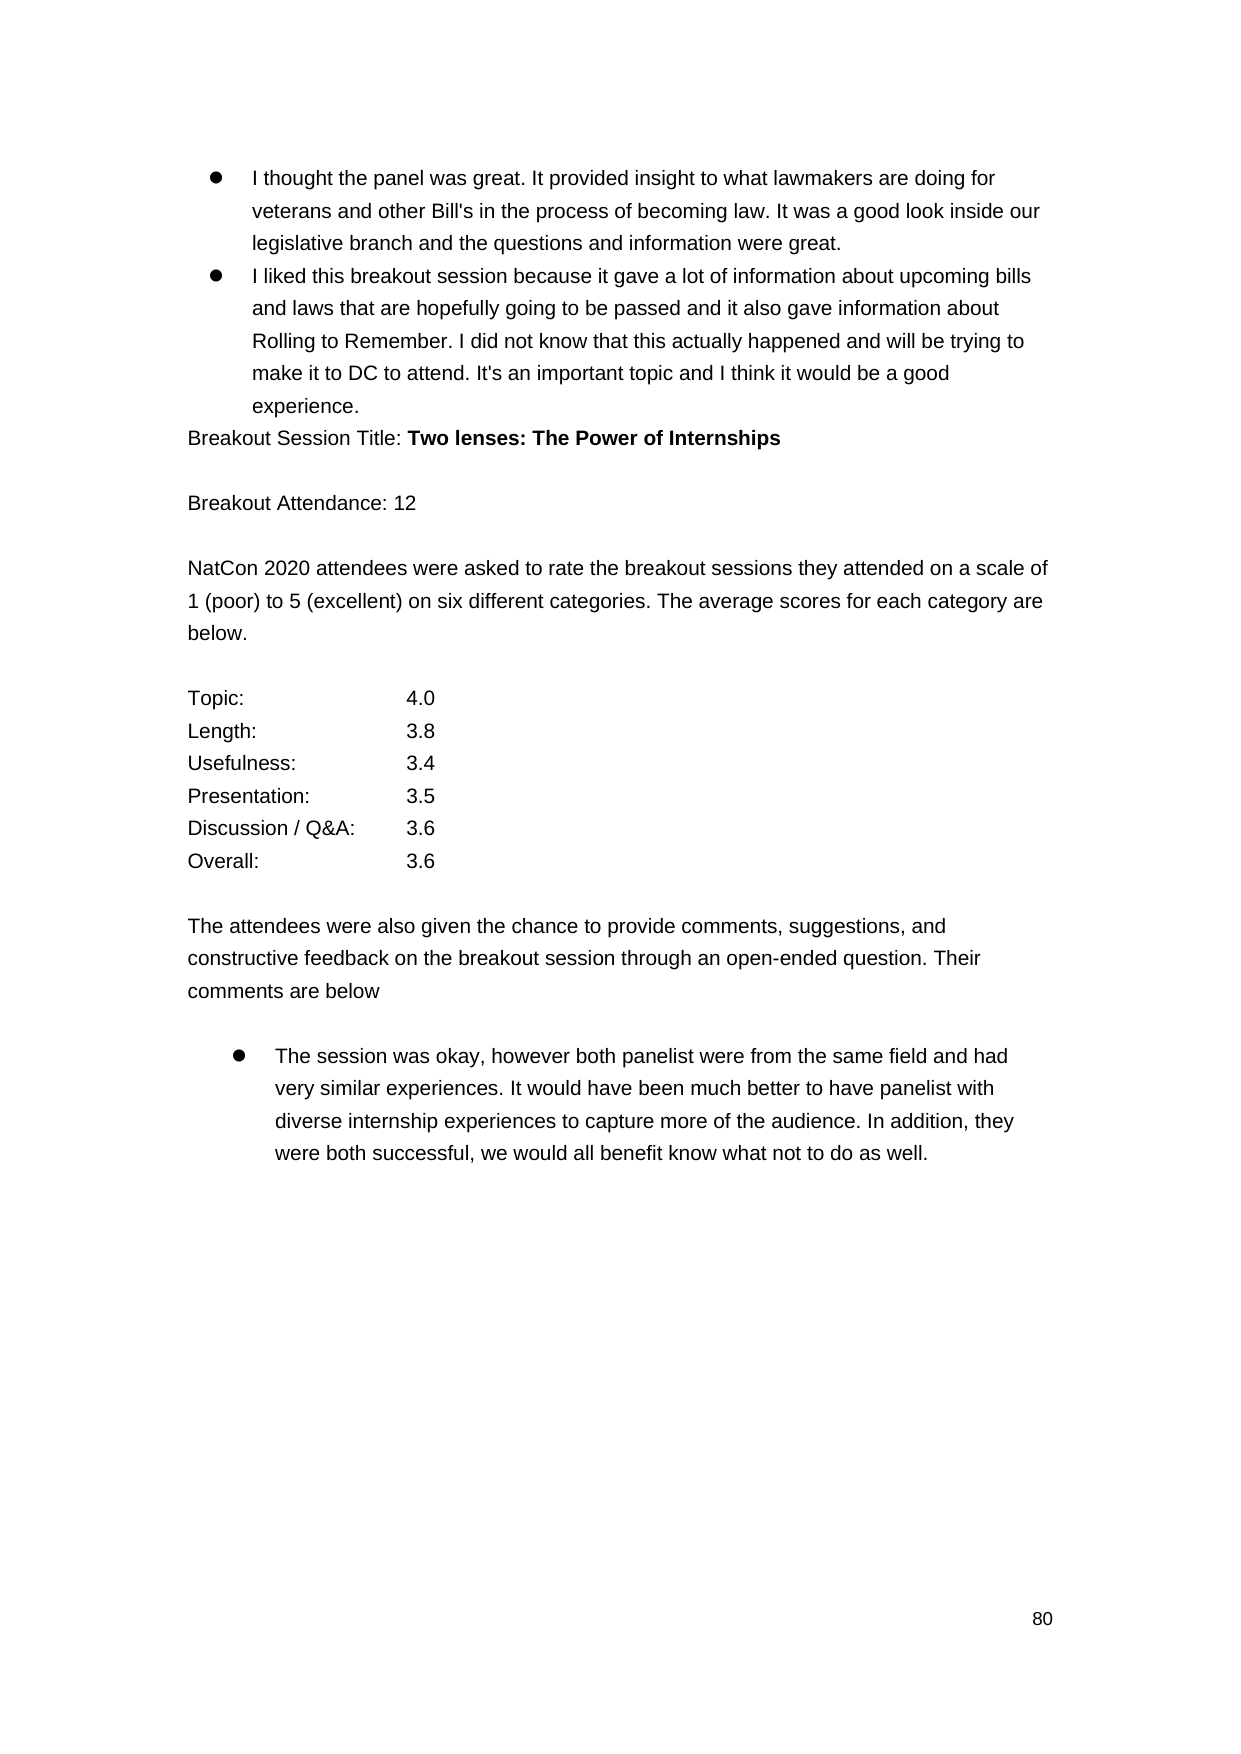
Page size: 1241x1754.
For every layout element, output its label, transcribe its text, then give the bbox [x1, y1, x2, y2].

text Overall: 3.6 [187, 844, 1053, 877]
text Usefulness: 3.4 [187, 747, 1053, 779]
list I liked this breakout session because it gave a lot of information about upcoming bills and laws that are hopefully going to be passed and it also gave information about Rolling to Remember. I did not know that this actually happened and will be trying to make it to DC to attend. It's an important topic and I think it would be a good experience. [208, 259, 1053, 422]
text Breakout Session Title: Two lenses: The Power of Internships [187, 422, 1053, 454]
text Discussion / Q&A: 3.6 [187, 812, 1053, 844]
text Presentation: 3.5 [187, 779, 1053, 812]
list I thought the panel was great. It provided insight to what lawmakers are doing for veterans and other Bill's in the process of becoming law. It was a good look inside our legislative branch and the questions and information were great. [208, 162, 1053, 259]
text The attendees were also given the chance to provide comments, suggestions, and constructive feedback on the breakout session through an open-ended question. Their comments are below [187, 909, 1053, 1007]
list The session was okay, however both panelist were from the same field and had very similar experiences. It would have been much better to have panelist with diverse internship experiences to capture more of the audience. In addition, they were both successful, we would all benefit know what not to do as well. [231, 1039, 1053, 1169]
text NatCon 2020 attendees were asked to rate the breakout sessions they attended on a scale of 1 (poor) to 5 (excellent) on six different categories. The average scores for each category are below. [187, 552, 1053, 649]
text Breakout Attendance: 12 [187, 487, 1053, 519]
text Topic: 4.0 [187, 682, 1053, 714]
text Length: 3.8 [187, 714, 1053, 747]
